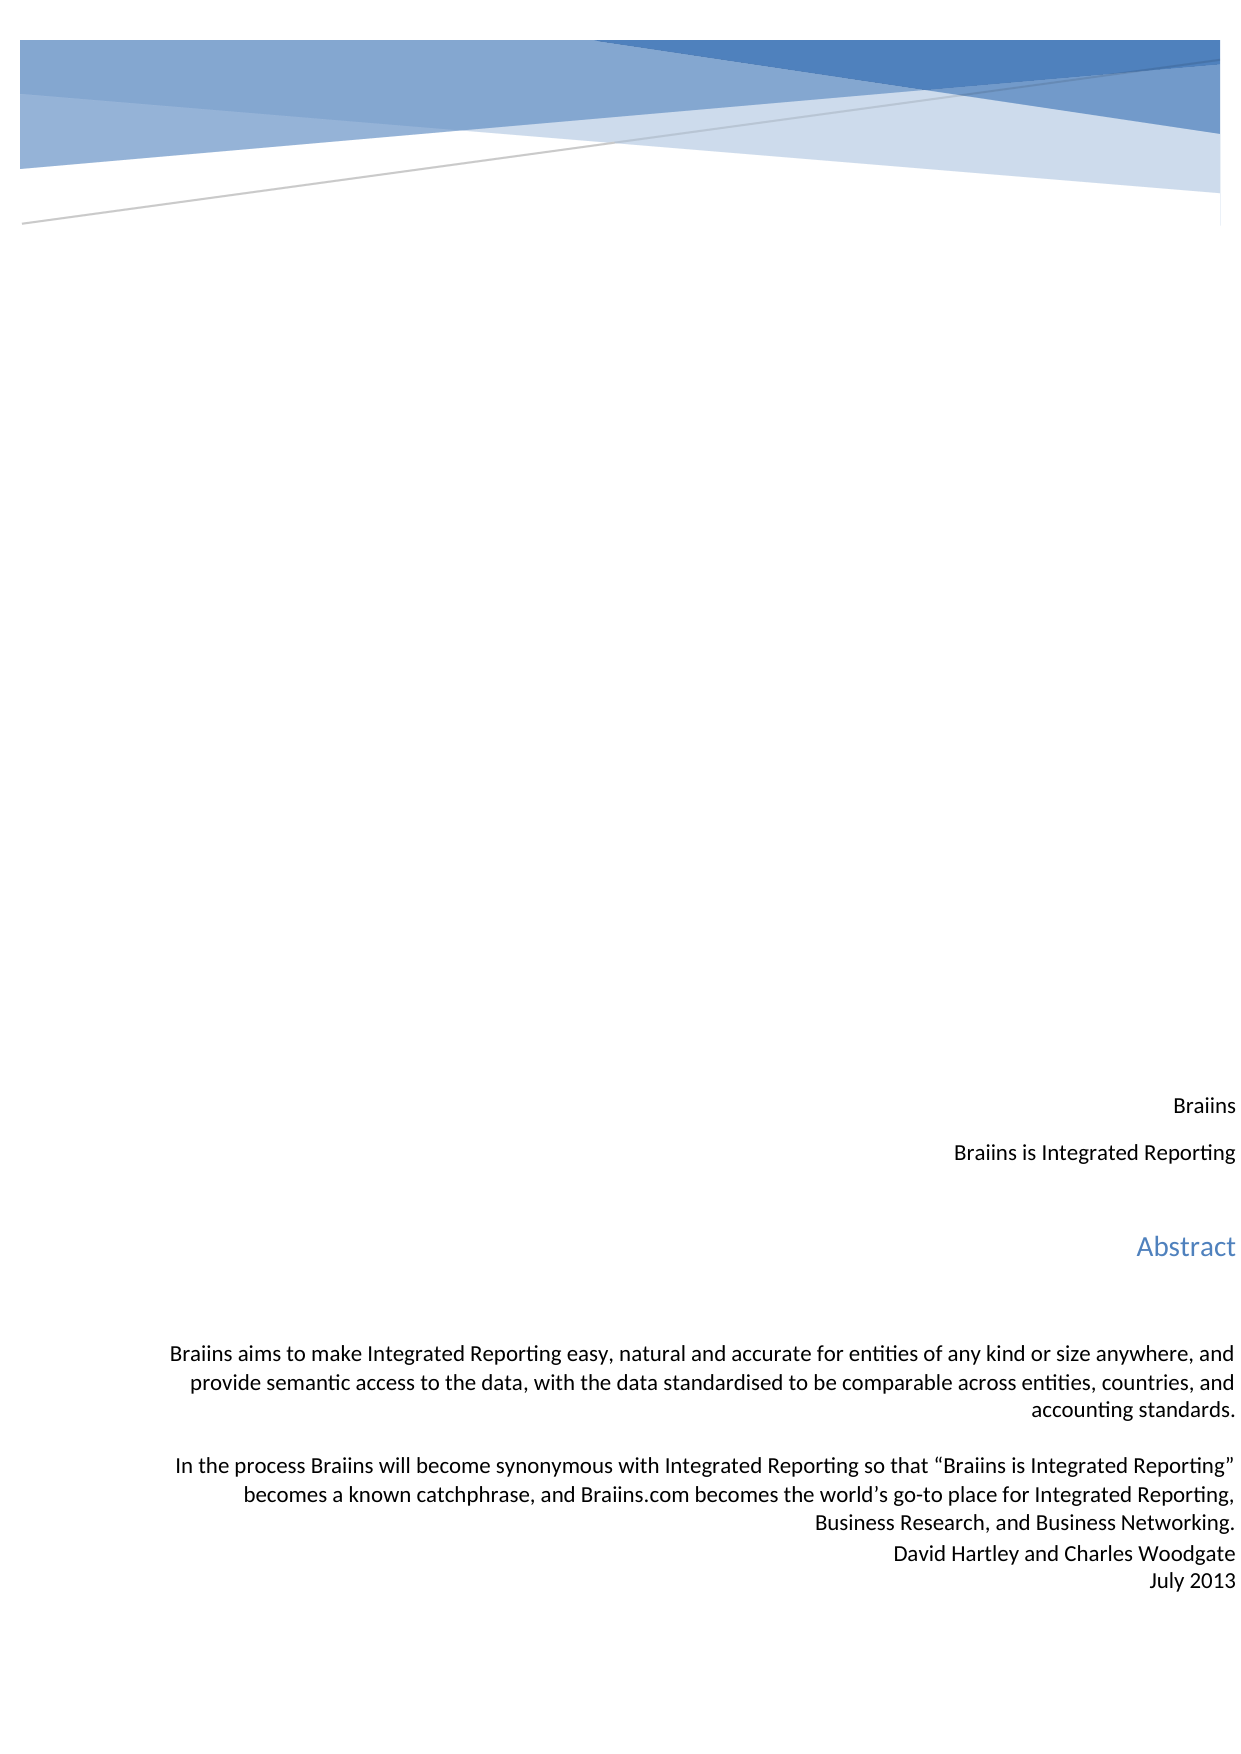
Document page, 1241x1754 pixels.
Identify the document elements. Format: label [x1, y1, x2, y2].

picture [20, 40, 1221, 240]
